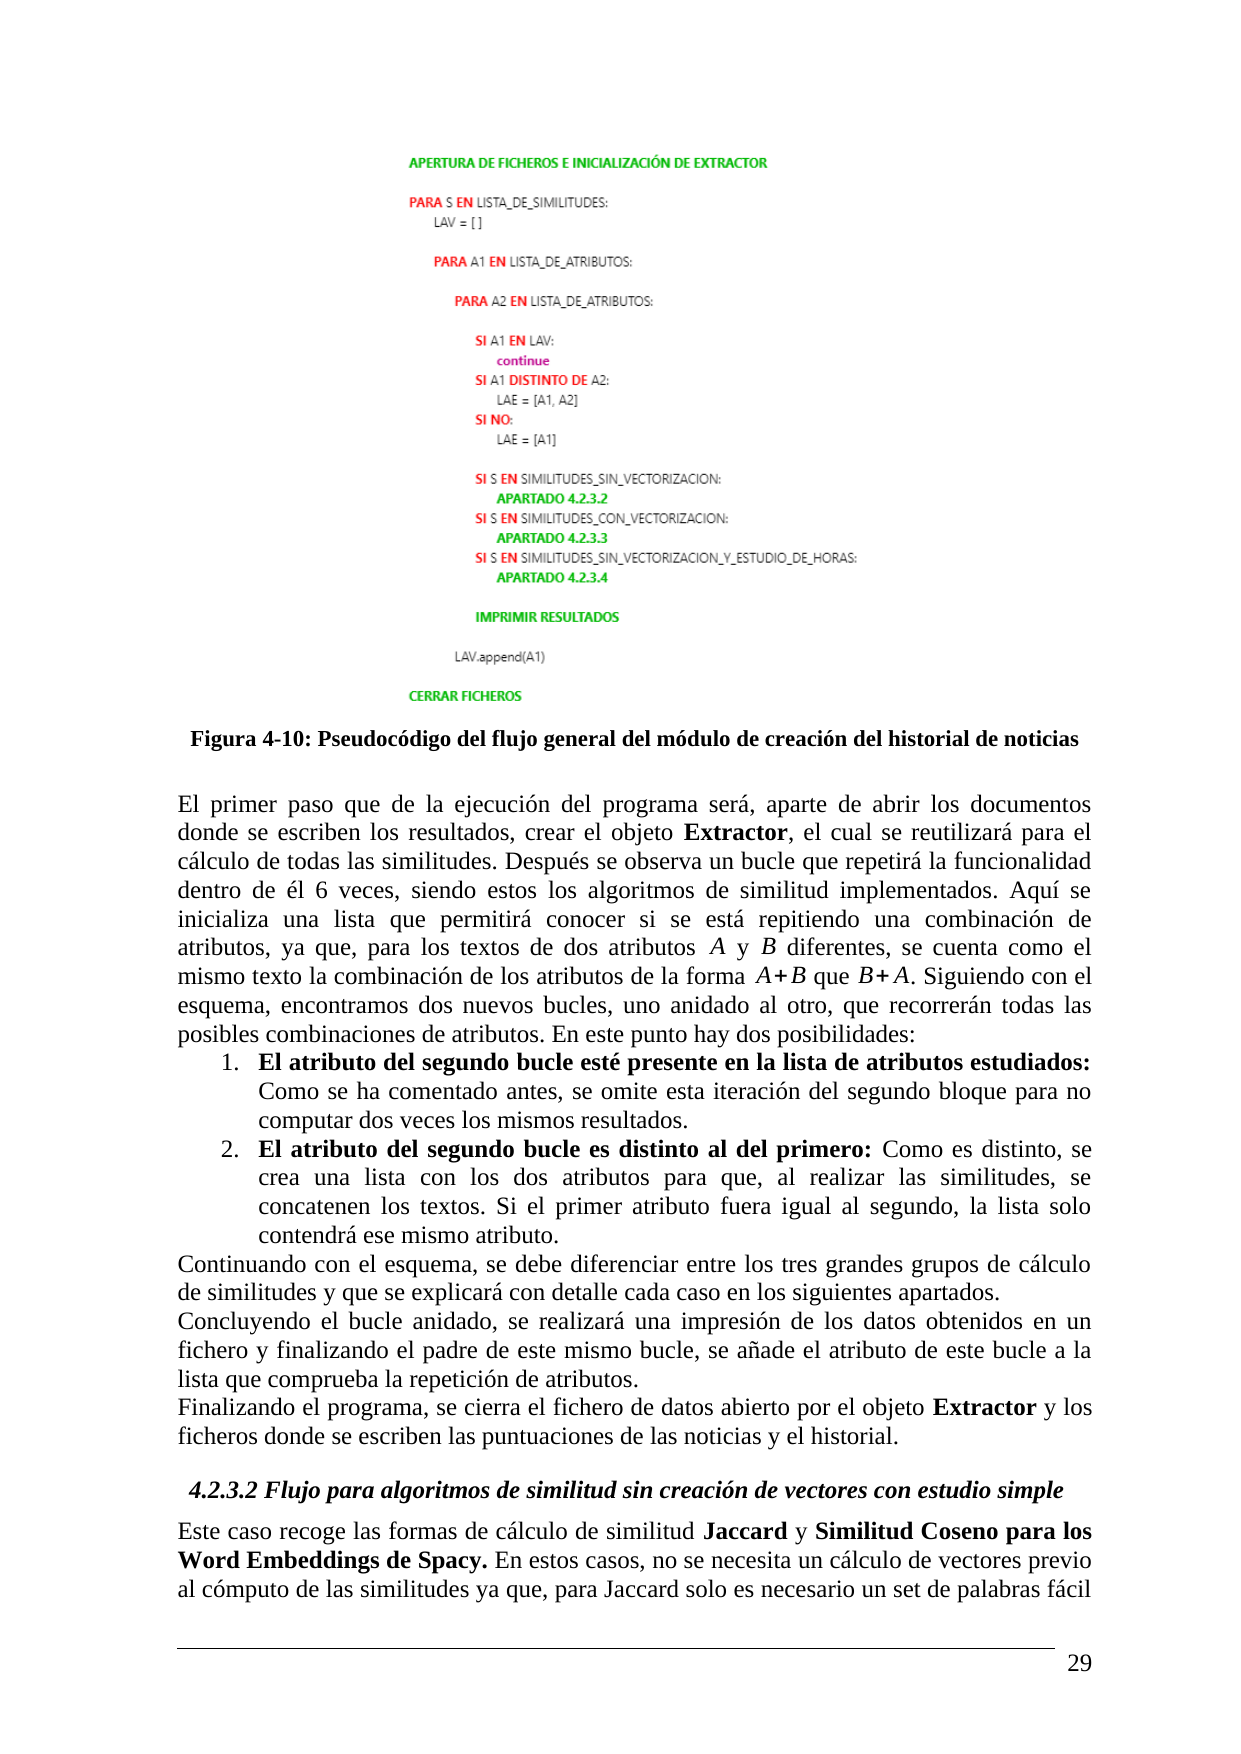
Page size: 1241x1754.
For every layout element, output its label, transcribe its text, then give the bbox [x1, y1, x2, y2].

picture [401, 147, 869, 713]
list El atributo del segundo bucle esté presente en la lista de atributos estudiados: Como se ha comentado antes, se omite esta iteración del segundo bloque para no computar dos veces los mismos resultados. [221, 1047, 1092, 1134]
text Figura 4-10: Pseudocódigo del flujo general del módulo de creación del historial de noticias [177, 725, 1092, 751]
text Finalizando el programa, se cierra el fichero de datos abierto por el objeto Extractor y los ficheros donde se escriben las puntuaciones de las noticias y el historial. [177, 1392, 1092, 1450]
text Continuando con el esquema, se debe diferenciar entre los tres grandes grupos de cálculo de similitudes y que se explicará con detalle cada caso en los siguientes apartados. [177, 1249, 1092, 1306]
text Concluyendo el bucle anidado, se realizará una impresión de los datos obtenidos en un fichero y finalizando el padre de este mismo bucle, se añade el atributo de este bucle a la lista que comprueba la repetición de atributos. [177, 1306, 1092, 1392]
subtitle Flujo para algoritmos de similitud sin creación de vectores con estudio simple [189, 1475, 1092, 1504]
text El primer paso que de la ejecución del programa será, aparte de abrir los documentos donde se escriben los resultados, crear el objeto Extractor, el cual se reutilizará para el cálculo de todas las similitudes. Después se observa un bucle que repetirá la funcionalidad dentro de él 6 veces, siendo estos los algoritmos de similitud implementados. Aquí se inicializa una lista que permitirá conocer si se está repitiendo una combinación de atributos, ya que, para los textos de dos atributos y diferentes, se cuenta como el mismo texto la combinación de los atributos de la forma que . Siguiendo con el esquema, encontramos dos nuevos bucles, uno anidado al otro, que recorrerán todas las posibles combinaciones de atributos. En este punto hay dos posibilidades: [177, 789, 1092, 1047]
list El atributo del segundo bucle es distinto al del primero: Como es distinto, se crea una lista con los dos atributos para que, al realizar las similitudes, se concatenen los textos. Si el primer atributo fuera igual al segundo, la lista solo contendrá ese mismo atributo. [221, 1134, 1092, 1249]
